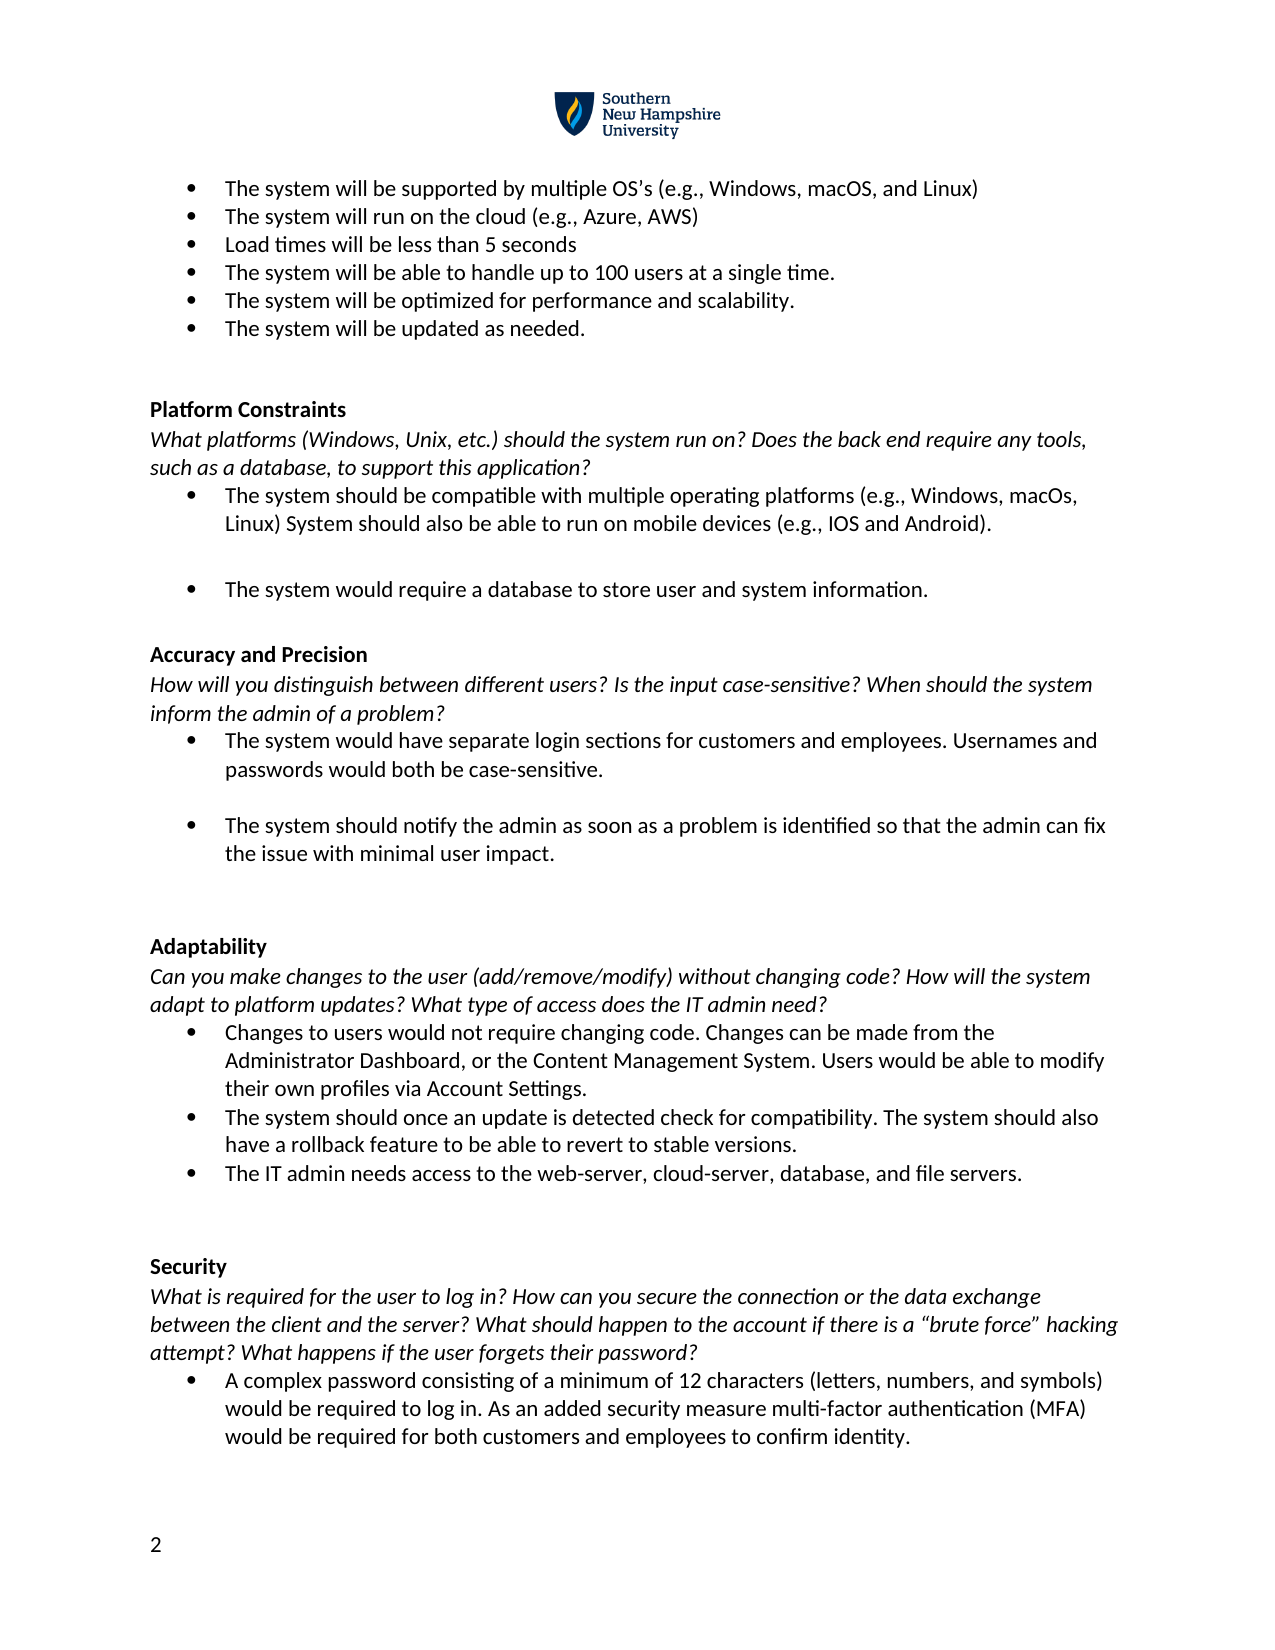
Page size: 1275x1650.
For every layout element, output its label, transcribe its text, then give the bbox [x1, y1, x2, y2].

text What platforms (Windows, Unix, etc.) should the system run on? Does the back end require any tools, such as a database, to support this application? [150, 425, 1125, 481]
list The system should be compatible with multiple operating platforms (e.g., Windows, macOs, Linux) System should also be able to run on mobile devices (e.g., IOS and Android). [187, 481, 1125, 537]
picture [546, 75, 729, 154]
list Load times will be less than 5 seconds [187, 230, 1125, 258]
text Can you make changes to the user (add/remove/modify) without changing code? How will the system adapt to platform updates? What type of access does the IT admin need? [150, 962, 1125, 1018]
text What is required for the user to log in? How can you secure the connection or the data exchange between the client and the server? What should happen to the account if there is a “brute force” hacking attempt? What happens if the user forgets their password? [150, 1282, 1125, 1366]
list The system would require a database to store user and system information. [187, 575, 1125, 603]
list Changes to users would not require changing code. Changes can be made from the Administrator Dashboard, or the Content Management System. Users would be able to modify their own profiles via Account Settings. [187, 1018, 1125, 1103]
list The system should notify the admin as soon as a problem is identified so that the admin can fix the issue with minimal user impact. [187, 811, 1125, 867]
subtitle Security [150, 1252, 1125, 1280]
list The system will be supported by multiple OS’s (e.g., Windows, macOS, and Linux) [187, 174, 1125, 202]
list The system will be able to handle up to 100 users at a single time. [187, 258, 1125, 286]
subtitle Adaptability [150, 932, 1125, 960]
list The system will run on the cloud (e.g., Azure, AWS) [187, 202, 1125, 230]
list The system will be updated as needed. [187, 314, 1125, 342]
subtitle Platform Constraints [150, 395, 1125, 423]
list The IT admin needs access to the web-server, cloud-server, database, and file servers. [187, 1159, 1125, 1187]
text How will you distinguish between different users? Is the input case-sensitive? When should the system inform the admin of a problem? [150, 671, 1125, 727]
list The system would have separate login sections for customers and employees. Usernames and passwords would both be case-sensitive. [187, 727, 1125, 783]
list The system will be optimized for performance and scalability. [187, 286, 1125, 314]
list The system should once an update is detected check for compatibility. The system should also have a rollback feature to be able to revert to stable versions. [187, 1103, 1125, 1159]
list A complex password consisting of a minimum of 12 characters (letters, numbers, and symbols) would be required to log in. As an added security measure multi-factor authentication (MFA) would be required for both customers and employees to confirm identity. [187, 1366, 1125, 1451]
subtitle Accuracy and Precision [150, 640, 1125, 668]
